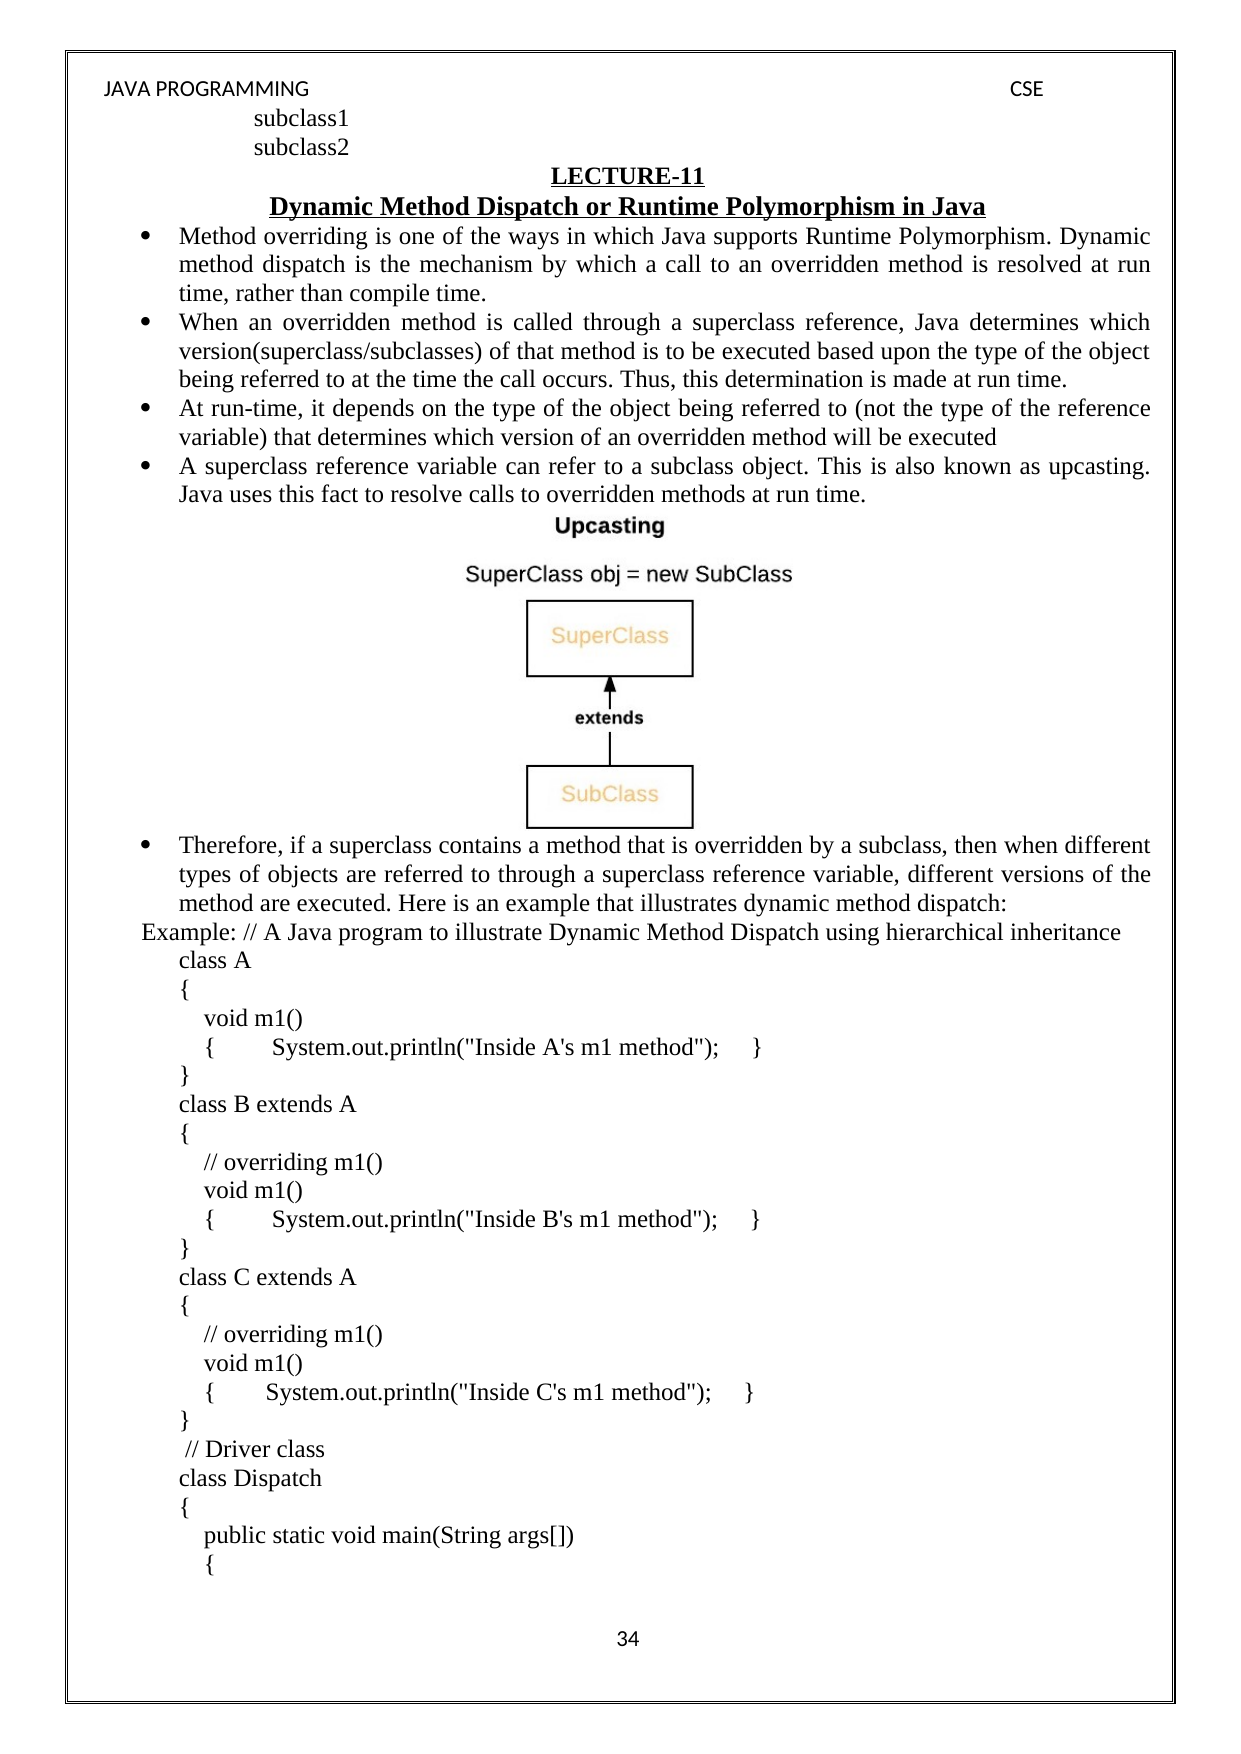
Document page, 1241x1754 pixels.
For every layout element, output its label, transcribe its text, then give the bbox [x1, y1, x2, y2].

text { System.out.println("Inside C's m1 method"); } [178, 1377, 1152, 1406]
text // Driver class [178, 1434, 1152, 1463]
text } [178, 1061, 1152, 1089]
text subclass1 [178, 103, 1152, 132]
text // overriding m1() [178, 1319, 1152, 1348]
text class A [178, 946, 1152, 974]
text // overriding m1() [178, 1147, 1152, 1176]
text Example: // A Java program to illustrate Dynamic Method Dispatch using hierarchical inheritance [141, 917, 1152, 946]
text { [178, 1492, 1152, 1521]
list A superclass reference variable can refer to a subclass object. This is also known as upcasting. Java uses this fact to resolve calls to overridden methods at run time. [141, 451, 1152, 508]
text class C extends A [178, 1262, 1152, 1291]
list Method overriding is one of the ways in which Java supports Runtime Polymorphism. Dynamic method dispatch is the mechanism by which a call to an overridden method is resolved at run time, rather than compile time. [141, 221, 1152, 307]
text } [178, 1233, 1152, 1262]
text void m1() [178, 1003, 1152, 1032]
text Dynamic Method Dispatch or Runtime Polymorphism in Java [103, 190, 1152, 221]
text { [178, 1549, 1152, 1578]
text LECTURE-11 [103, 161, 1152, 190]
list When an overridden method is called through a superclass reference, Java determines which version(superclass/subclasses) of that method is to be executed based upon the type of the object being referred to at the time the call occurs. Thus, this determination is made at run time. [141, 307, 1152, 393]
text void m1() [178, 1176, 1152, 1204]
text void m1() [178, 1348, 1152, 1377]
picture [462, 508, 794, 831]
text class B extends A [178, 1089, 1152, 1118]
list Therefore, if a superclass contains a method that is overridden by a subclass, then when different types of objects are referred to through a superclass reference variable, different versions of the method are executed. Here is an example that illustrates dynamic method dispatch: [141, 831, 1152, 917]
text { System.out.println("Inside B's m1 method"); } [178, 1204, 1152, 1233]
list At run-time, it depends on the type of the object being referred to (not the type of the reference variable) that determines which version of an overridden method will be executed [141, 393, 1152, 451]
text { [178, 974, 1152, 1003]
text { [178, 1118, 1152, 1147]
text } [178, 1406, 1152, 1434]
text { System.out.println("Inside A's m1 method"); } [178, 1032, 1152, 1061]
text public static void main(String args[]) [178, 1521, 1152, 1549]
text subclass2 [178, 132, 1152, 161]
text class Dispatch [178, 1463, 1152, 1492]
text { [178, 1291, 1152, 1319]
